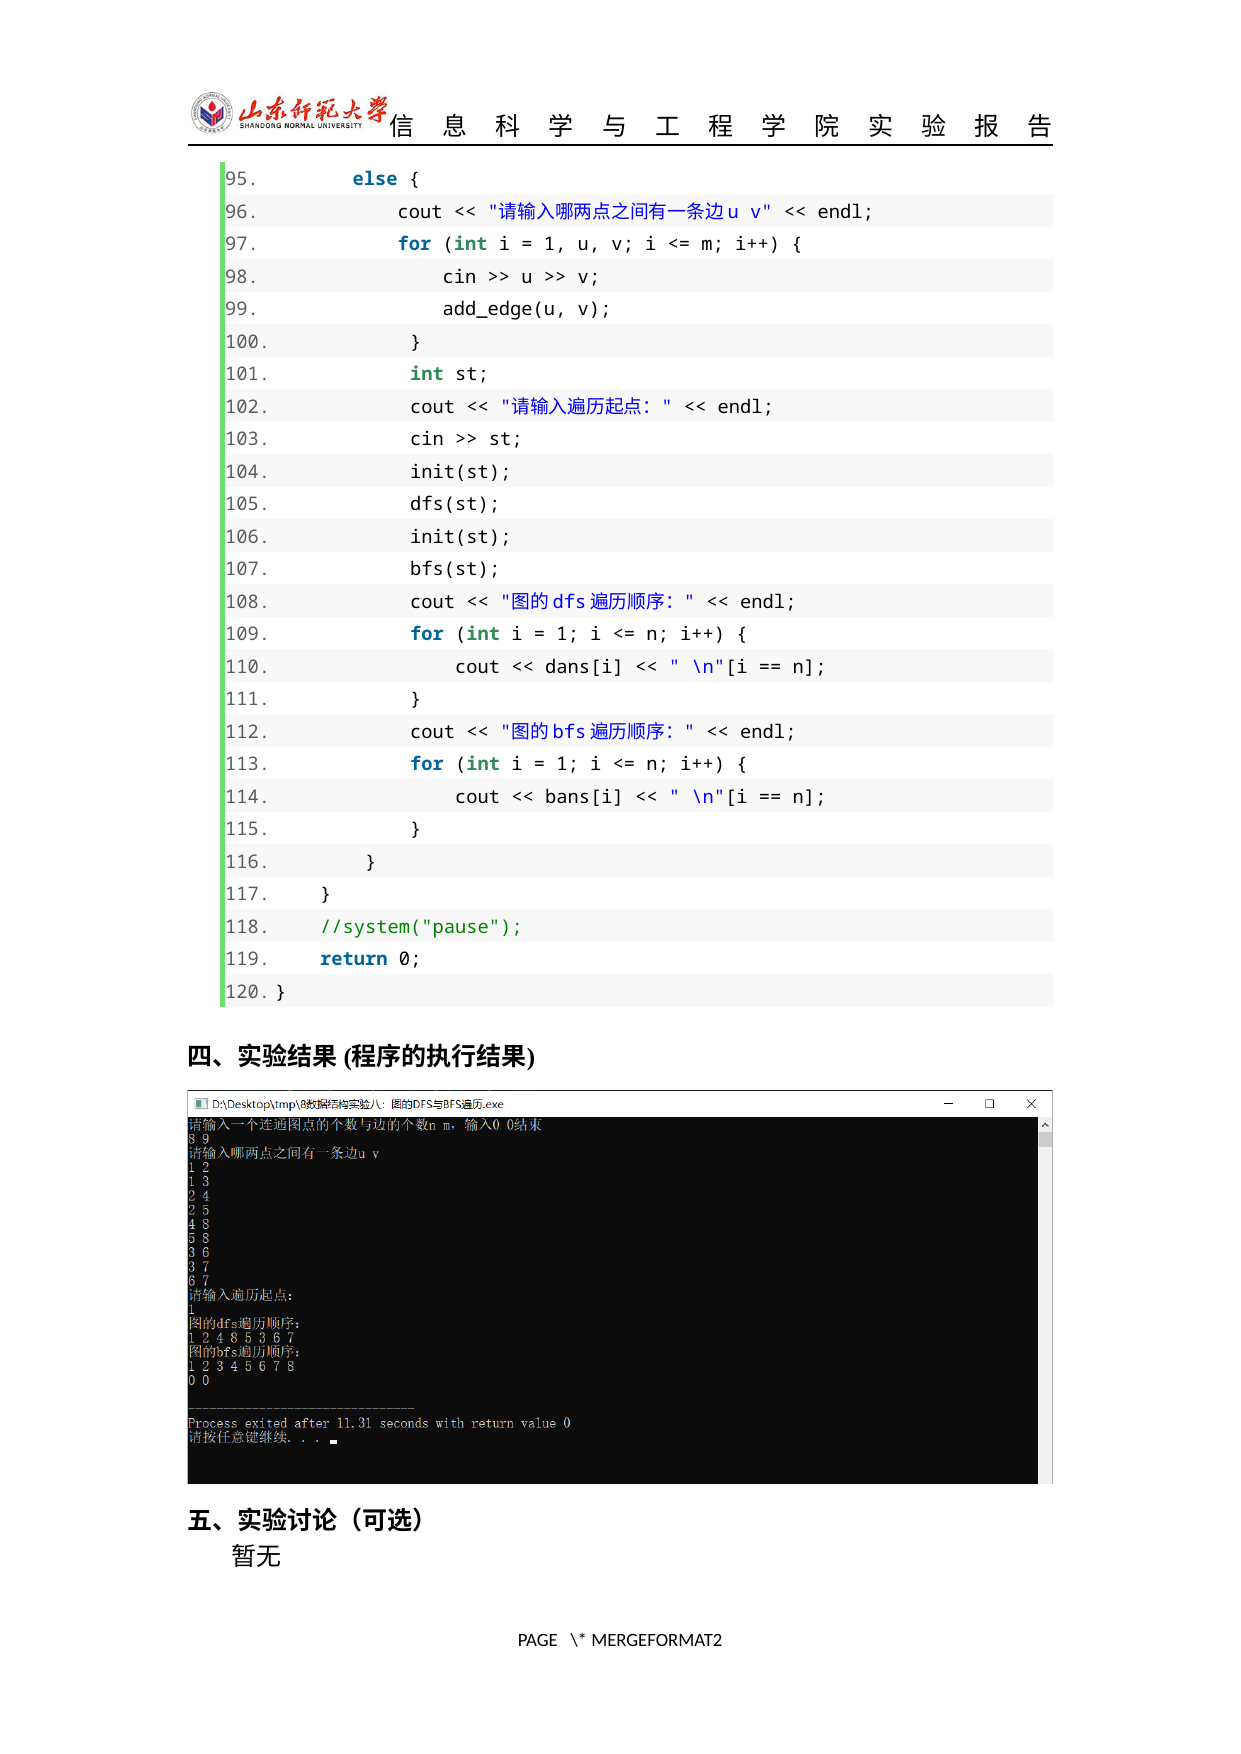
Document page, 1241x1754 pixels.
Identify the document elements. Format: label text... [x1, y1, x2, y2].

list else { [225, 162, 1053, 194]
list int st; [225, 357, 1053, 389]
list return 0; [225, 942, 1053, 974]
text 四、实验结果 (程序的执行结果) [187, 1036, 1053, 1072]
text 五、实验讨论（可选） [187, 1500, 1053, 1536]
list cout << "请输入遍历起点：" << endl; [225, 389, 1053, 422]
list } [225, 324, 1053, 357]
list init(st); [225, 519, 1053, 552]
list for (int i = 1; i <= n; i++) { [225, 747, 1053, 779]
list } [225, 682, 1053, 714]
picture [187, 1090, 1053, 1484]
list cin >> u >> v; [225, 259, 1053, 292]
list //system("pause"); [225, 909, 1053, 942]
list } [225, 812, 1053, 844]
list cout << "图的bfs遍历顺序：" << endl; [225, 714, 1053, 747]
list cin >> st; [225, 422, 1053, 454]
list dfs(st); [225, 487, 1053, 519]
list cout << "图的dfs遍历顺序：" << endl; [225, 584, 1053, 617]
list cout << bans[i] << " \n"[i == n]; [225, 779, 1053, 812]
list add_edge(u, v); [225, 292, 1053, 324]
list for (int i = 1, u, v; i <= m; i++) { [225, 227, 1053, 259]
list } [225, 844, 1053, 877]
list } [225, 974, 1053, 1007]
list for (int i = 1; i <= n; i++) { [225, 617, 1053, 649]
picture [187, 88, 389, 135]
text 暂无 [187, 1536, 1053, 1573]
list cout << dans[i] << " \n"[i == n]; [225, 649, 1053, 682]
list cout << "请输入哪两点之间有一条边u v" << endl; [225, 194, 1053, 227]
list } [225, 877, 1053, 909]
list bfs(st); [225, 552, 1053, 584]
list init(st); [225, 454, 1053, 487]
